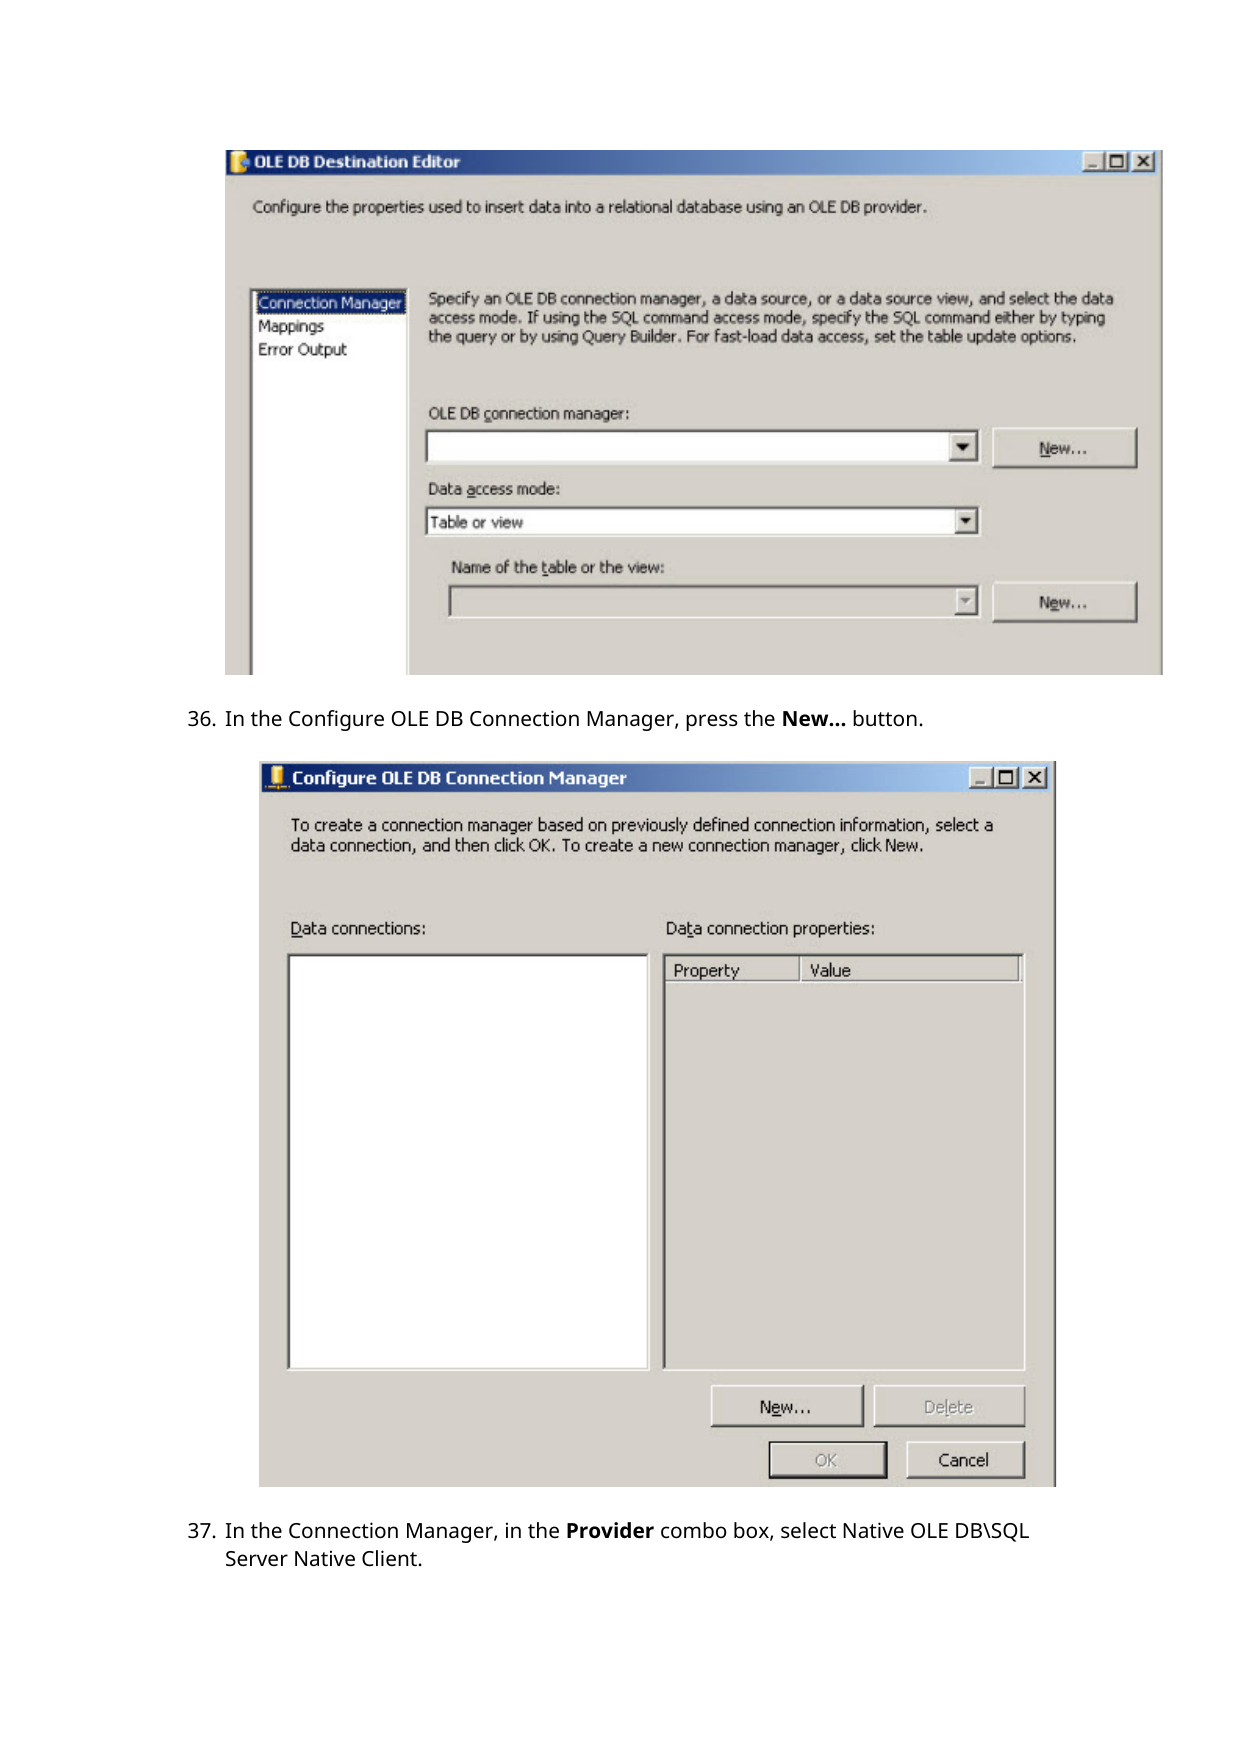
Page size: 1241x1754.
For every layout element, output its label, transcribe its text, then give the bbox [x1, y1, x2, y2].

list In the Configure OLE DB Connection Manager, press the New... button. [187, 704, 1090, 733]
list In the Connection Manager, in the Provider combo box, select Native OLE DB\SQL Server Native Client. [187, 1516, 1090, 1573]
picture [259, 761, 1057, 1487]
picture [225, 150, 1163, 675]
